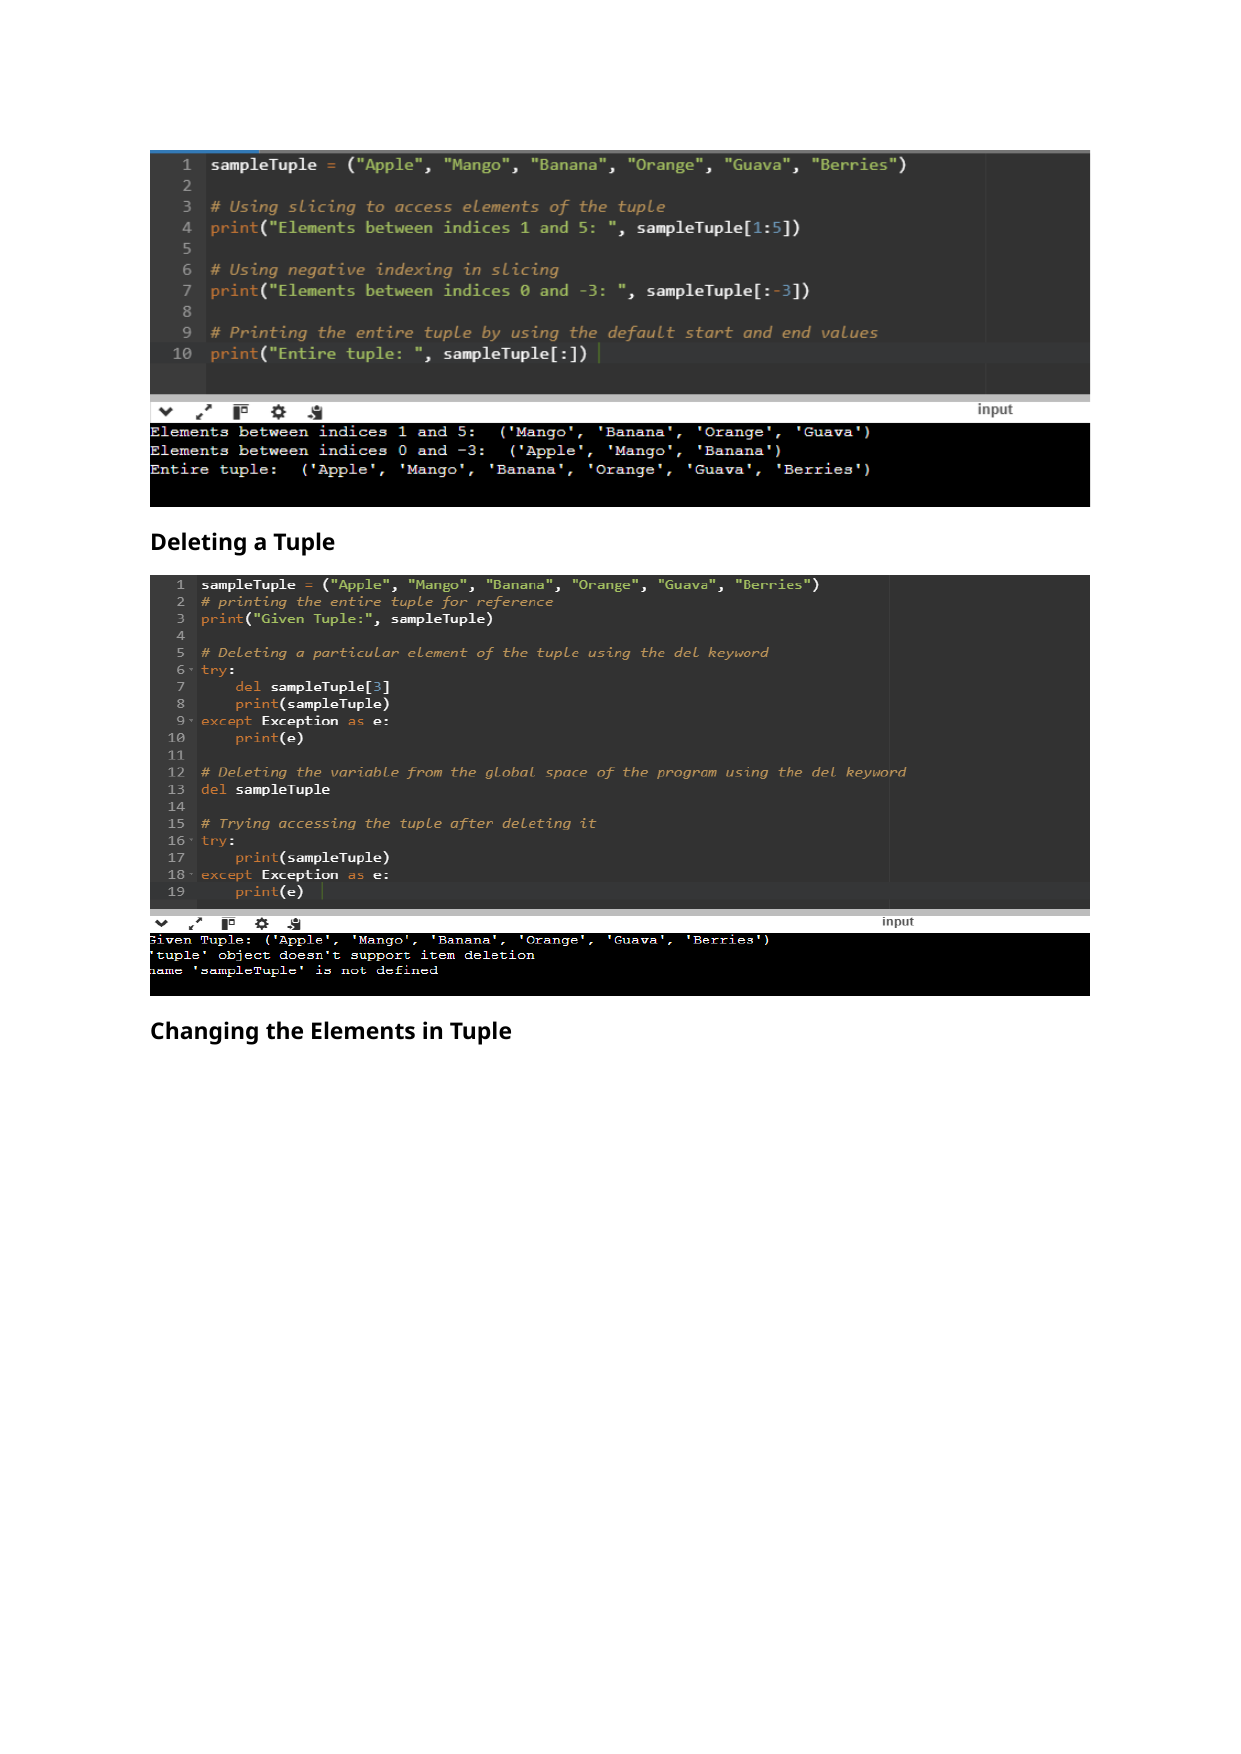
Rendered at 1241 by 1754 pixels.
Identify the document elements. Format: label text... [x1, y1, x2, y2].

text Changing the Elements in Tuple [150, 1015, 1090, 1046]
text Deleting a Tuple [150, 525, 1090, 557]
picture [150, 575, 1090, 996]
picture [150, 150, 1091, 507]
